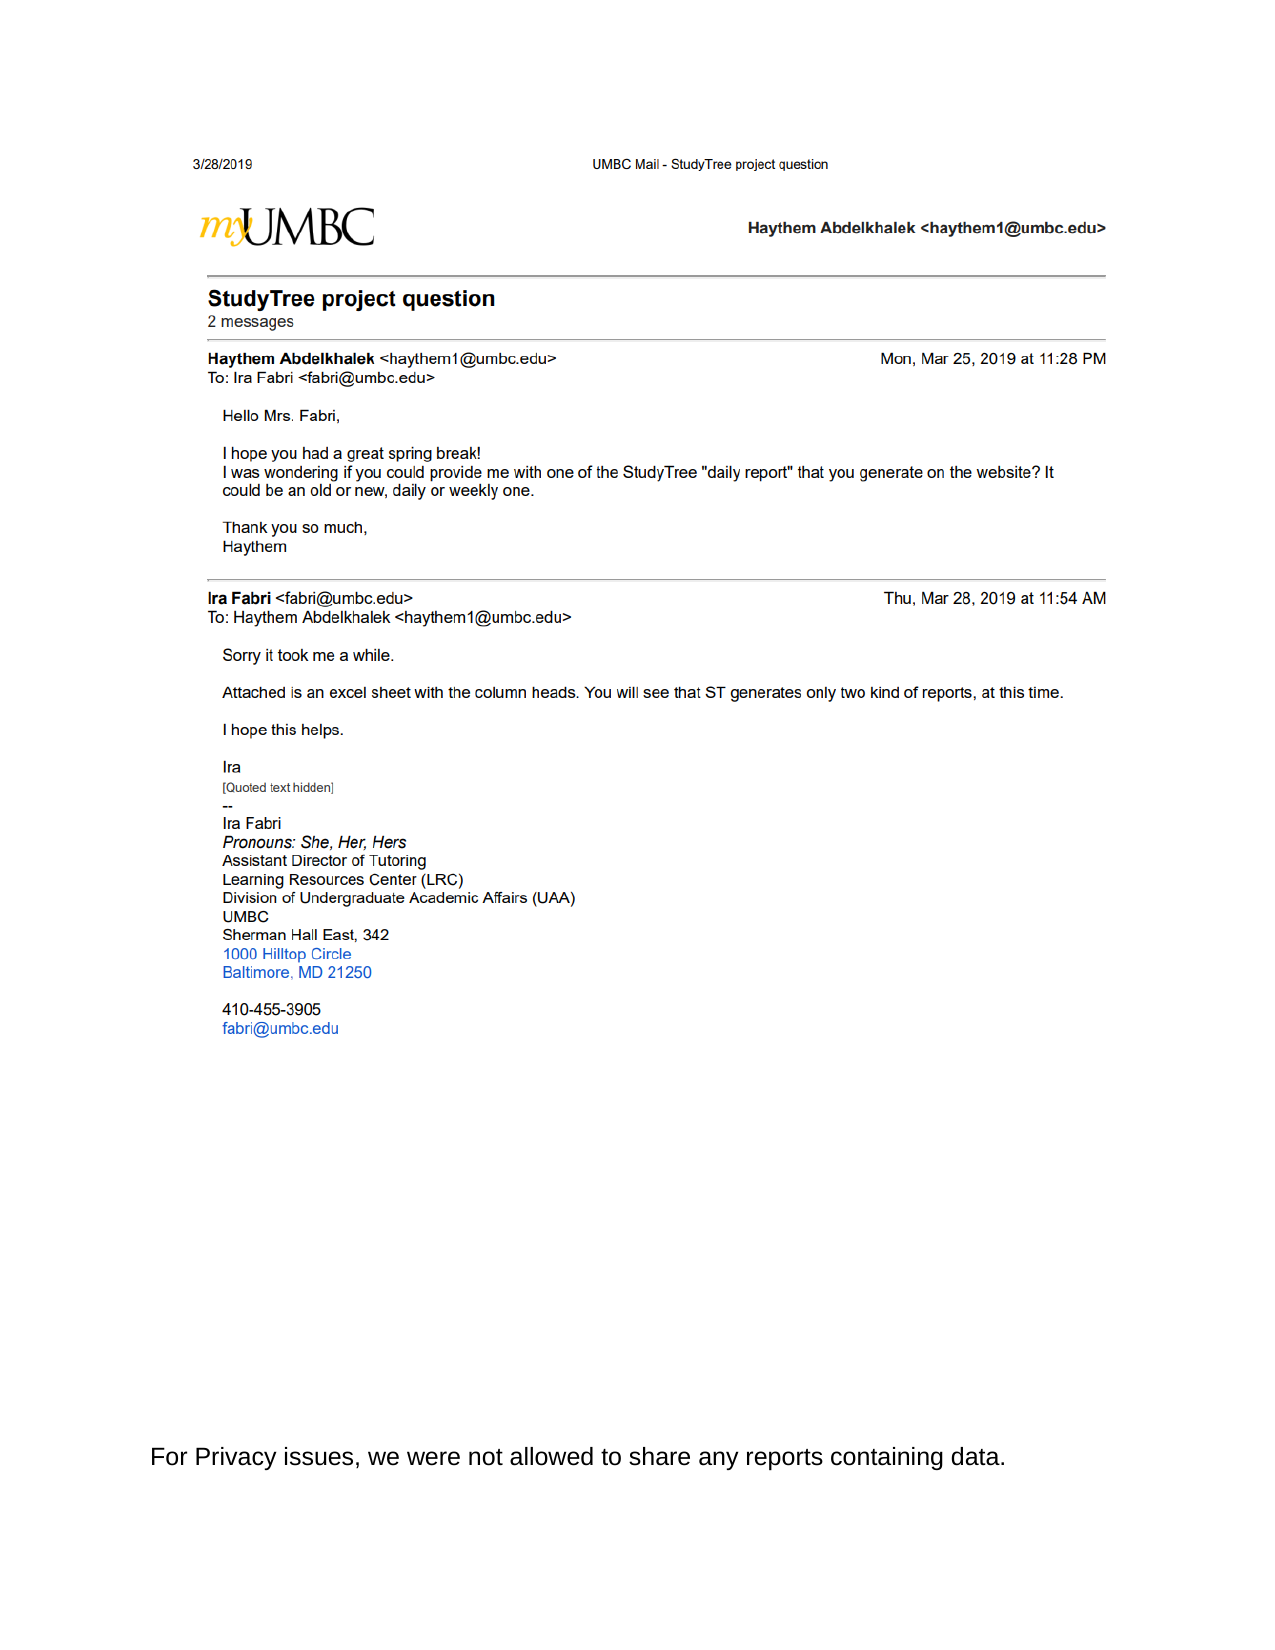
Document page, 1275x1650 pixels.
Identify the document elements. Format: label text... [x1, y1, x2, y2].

text For Privacy issues, we were not allowed to share any reports containing data. [150, 1442, 1125, 1471]
picture [150, 150, 1125, 1042]
